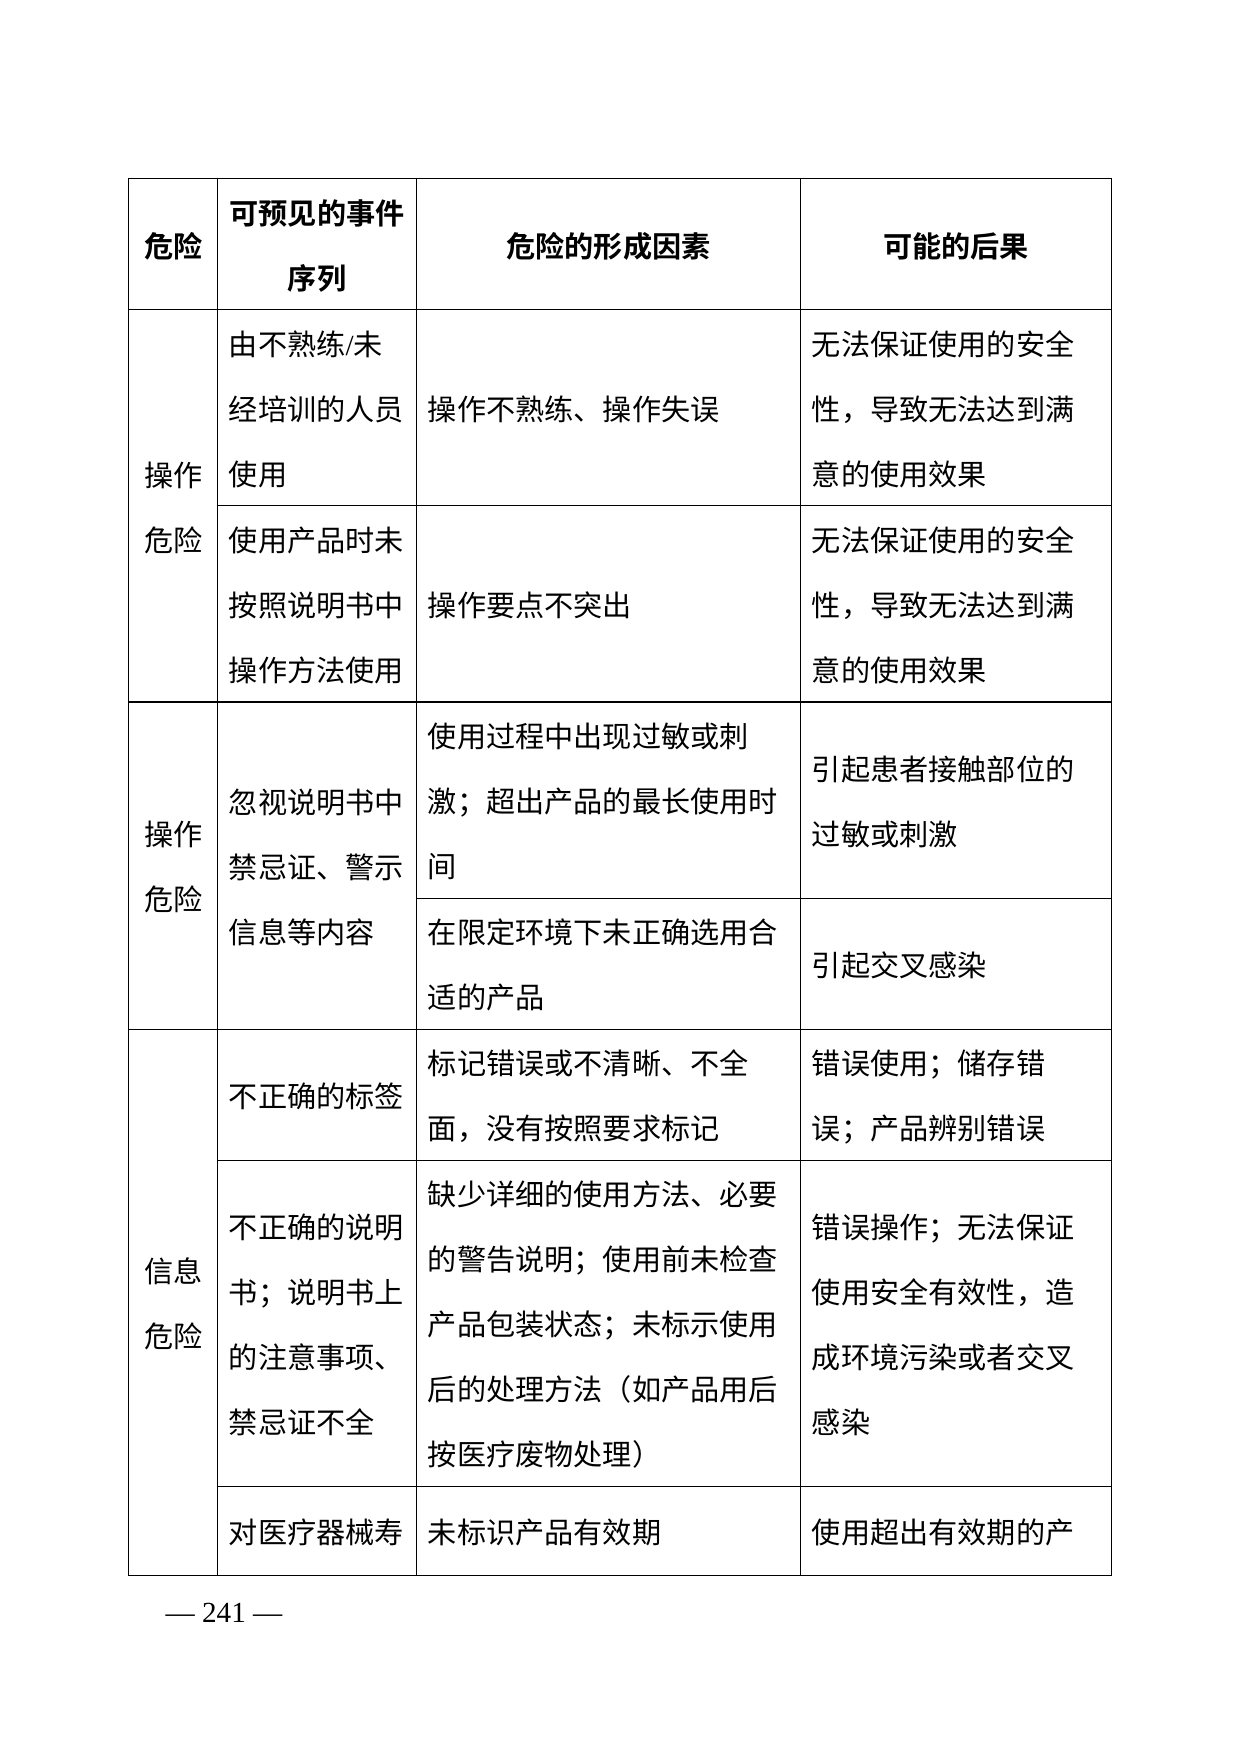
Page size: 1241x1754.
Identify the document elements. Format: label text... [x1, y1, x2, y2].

table_cell 忽视说明书中禁忌证、警示信息等内容 [218, 703, 416, 1028]
table_cell 缺少详细的使用方法、必要的警告说明；使用前未检查产品包装状态；未标示使用后的处理方法（如产品用后按医疗废物处理） [417, 1161, 800, 1486]
table_cell 使用产品时未按照说明书中操作方法使用 [218, 506, 416, 701]
table_cell 未标识产品有效期 [417, 1487, 800, 1575]
table_header 可能的后果 [801, 179, 1111, 309]
table_cell 由不熟练/未经培训的人员使用 [218, 310, 416, 505]
table_cell 使用超出有效期的产品导致无法达到满意的使用效果；或引起交叉感染 [801, 1487, 1111, 1575]
table_cell 引起交叉感染 [801, 899, 1111, 1028]
table_cell 无法保证使用的安全性，导致无法达到满意的使用效果 [801, 310, 1111, 505]
table_cell 操作不熟练、操作失误 [417, 310, 800, 505]
table_cell 操作 危险 [129, 703, 217, 1028]
table_cell 错误操作；无法保证使用安全有效性，造成环境污染或者交叉感染 [801, 1161, 1111, 1486]
table_cell 操作 危险 [129, 310, 217, 701]
table_cell 不正确的说明书；说明书上的注意事项、禁忌证不全 [218, 1161, 416, 1486]
table_cell 操作要点不突出 [417, 506, 800, 701]
table_cell 信息 危险 [129, 1030, 217, 1575]
table_cell 在限定环境下未正确选用合适的产品 [417, 899, 800, 1028]
table_header 可预见的事件序列 [218, 179, 416, 309]
table_cell 错误使用；储存错误；产品辨别错误 [801, 1030, 1111, 1159]
table_cell 无法保证使用的安全性，导致无法达到满意的使用效果 [801, 506, 1111, 701]
table_header 危险的形成因素 [417, 179, 800, 309]
table_header 危险 [129, 179, 217, 309]
table_cell 对医疗器械寿命终止缺少适当的决定 [218, 1487, 416, 1575]
table_cell 使用过程中出现过敏或刺激；超出产品的最长使用时间 [417, 703, 800, 897]
table_cell 引起患者接触部位的过敏或刺激 [801, 703, 1111, 897]
table_cell 不正确的标签 [218, 1030, 416, 1159]
table_cell 标记错误或不清晰、不全面，没有按照要求标记 [417, 1030, 800, 1159]
